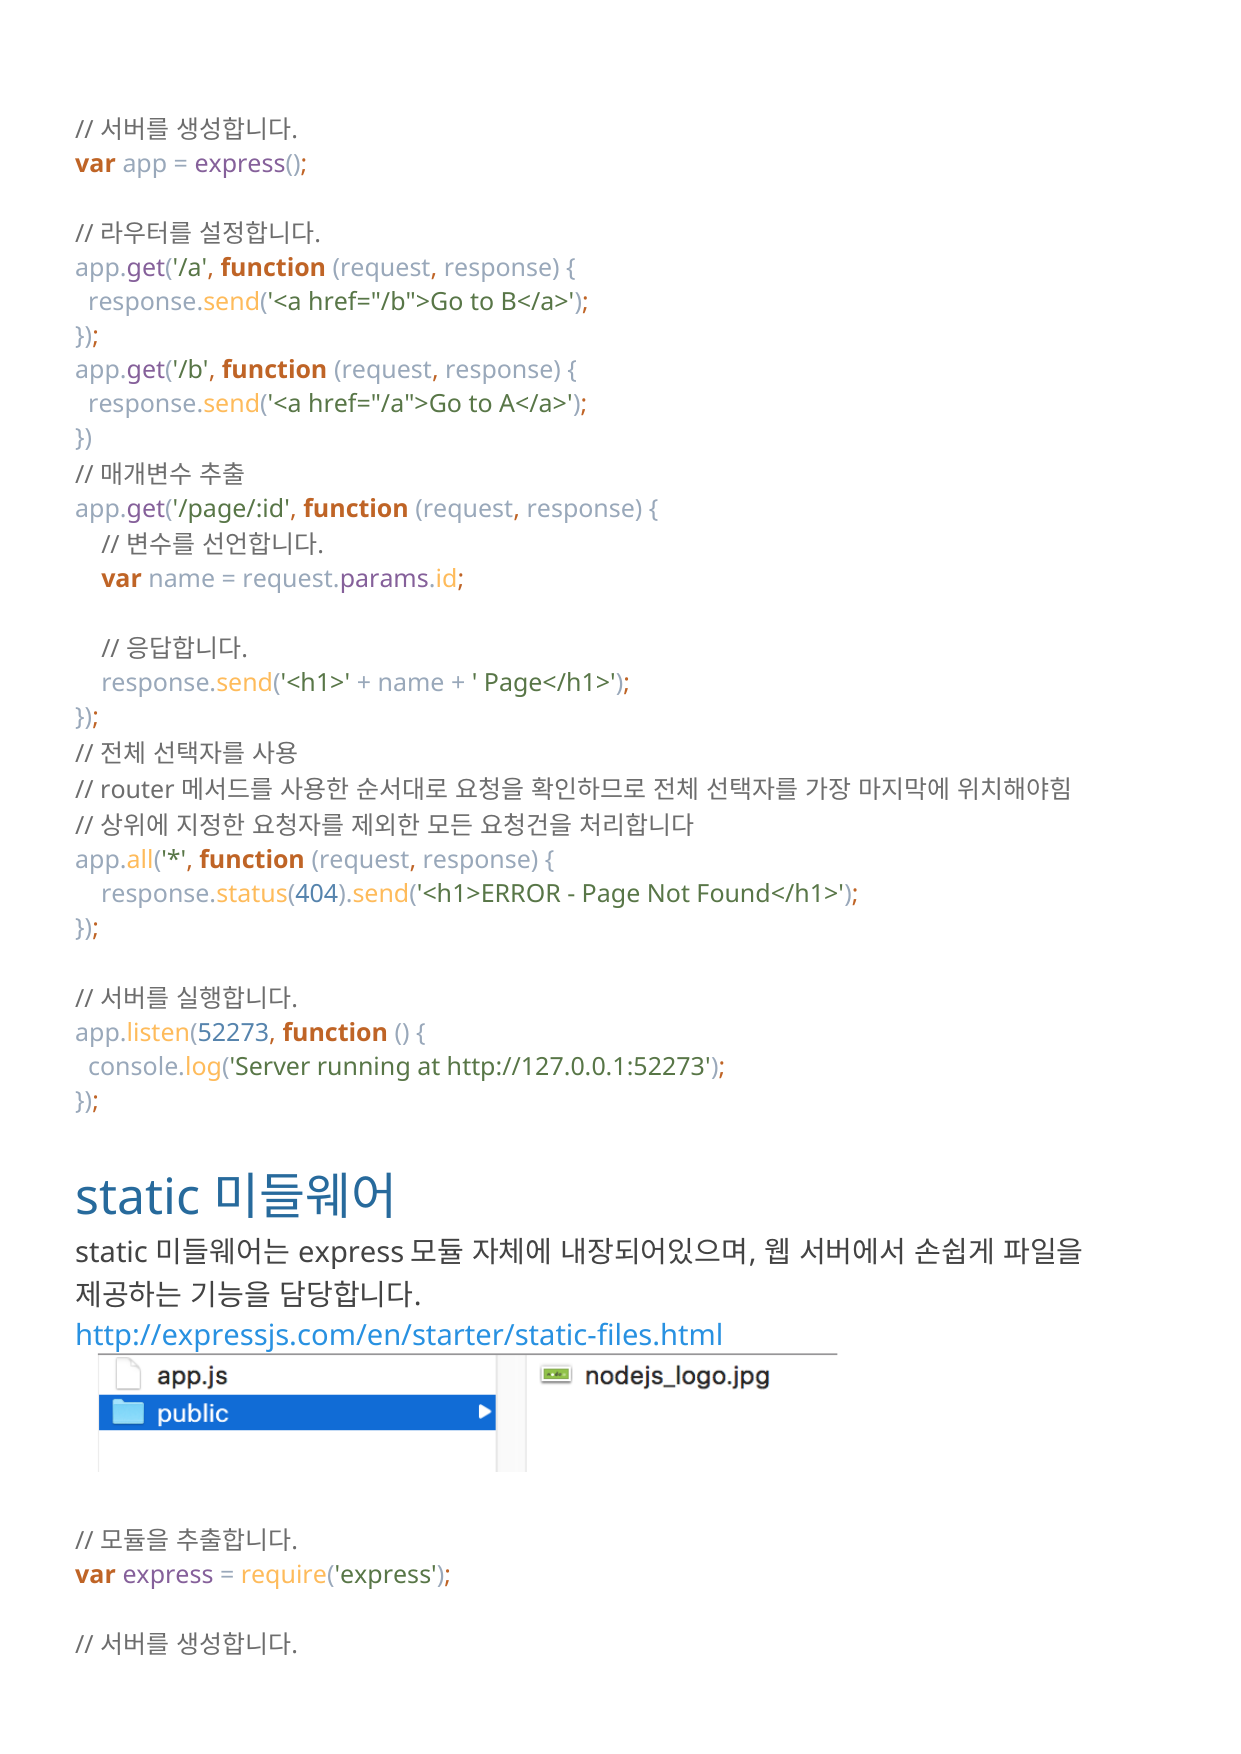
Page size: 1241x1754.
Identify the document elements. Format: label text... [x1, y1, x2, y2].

text // 상위에 지정한 요청자를 제외한 모든 요청건을 처리합니다 [75, 806, 1165, 842]
text // 변수를 선언합니다. [75, 524, 1165, 561]
text }); [75, 1082, 1165, 1117]
text console.log('Server running at http://127.0.0.1:52273'); [75, 1048, 1165, 1082]
text response.send('<a href="/a">Go to A</a>'); [75, 386, 1165, 420]
text }); [75, 699, 1165, 733]
text app.get('/b', function (request, response) { [75, 352, 1165, 386]
text response.send('<h1>' + name + ' Page</h1>'); [75, 665, 1165, 699]
text app.get('/page/:id', function (request, response) { [75, 490, 1165, 524]
text http://expressjs.com/en/starter/static-files.html [75, 1314, 1165, 1353]
text // 서버를 생성합니다. [75, 1625, 1165, 1661]
text // 서버를 실행합니다. [75, 978, 1165, 1014]
text // 라우터를 설정합니다. [75, 213, 1165, 250]
text // 응답합니다. [75, 629, 1165, 665]
text // 매개변수 추출 [75, 454, 1165, 490]
text }); [75, 318, 1165, 352]
text // 모듈을 추출합니다. [75, 1520, 1165, 1557]
text // router 메서드를 사용한 순서대로 요청을 확인하므로 전체 선택자를 가장 마지막에 위치해야힘 [75, 769, 1165, 806]
text app.listen(52273, function () { [75, 1014, 1165, 1048]
text app.all('*', function (request, response) { [75, 842, 1165, 876]
text static 미들웨어는 express모듈 자체에 내장되어있으며, 웹 서버에서 손쉽게 파일을 제공하는 기능을 담당합니다. [75, 1229, 1165, 1314]
text }); [75, 910, 1165, 944]
text // 전체 선택자를 사용 [75, 733, 1165, 769]
text response.send('<a href="/b">Go to B</a>'); [75, 284, 1165, 318]
text // 서버를 생성합니다. [75, 109, 1165, 145]
text }) [75, 420, 1165, 454]
text app.get('/a', function (request, response) { [75, 250, 1165, 284]
picture [97, 1353, 838, 1472]
text var name = request.params.id; [75, 561, 1165, 595]
text static 미들웨어 [75, 1156, 1165, 1229]
text response.status(404).send('<h1>ERROR - Page Not Found</h1>'); [75, 876, 1165, 910]
text var express = require('express'); [75, 1557, 1165, 1591]
text var app = express(); [75, 145, 1165, 179]
